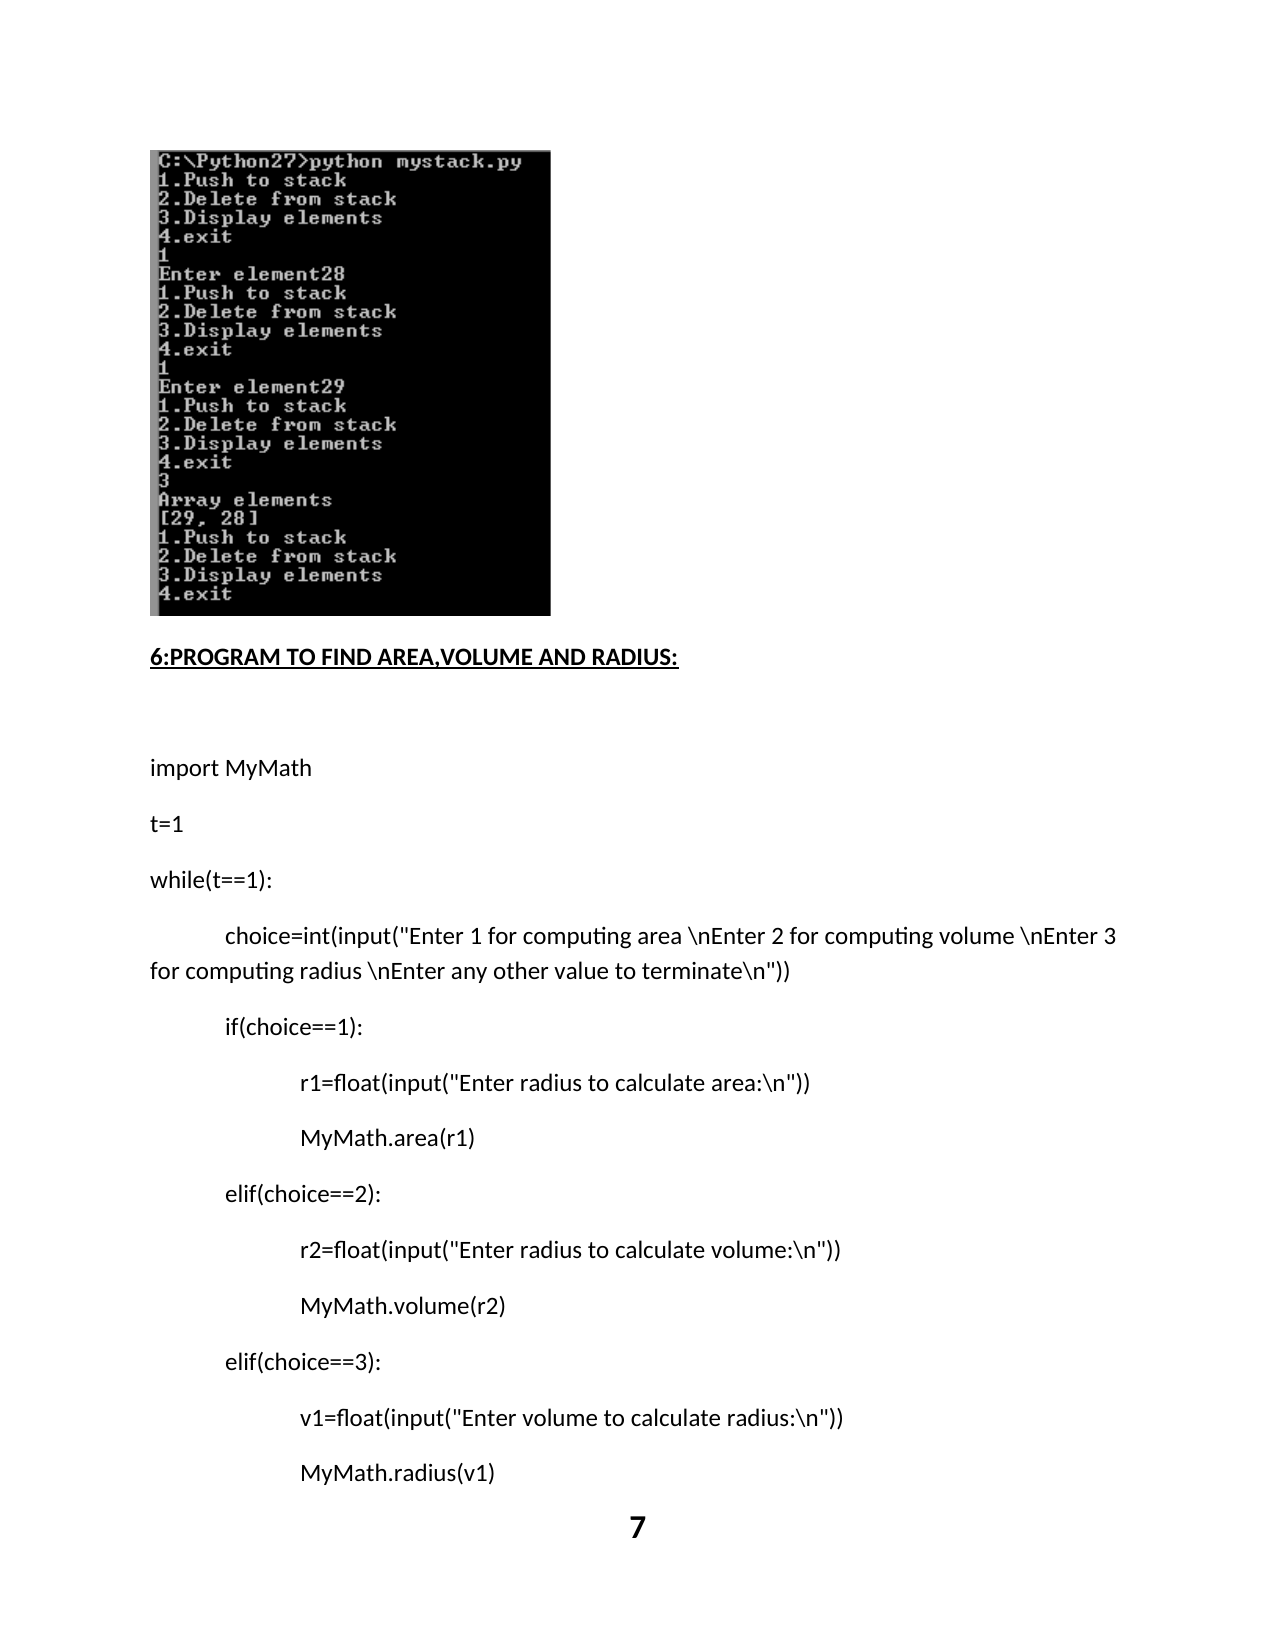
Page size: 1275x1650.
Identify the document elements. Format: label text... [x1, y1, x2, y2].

text 6:PROGRAM TO FIND AREA,VOLUME AND RADIUS: [150, 641, 1125, 671]
picture [150, 150, 551, 616]
text v1=float(input("Enter volume to calculate radius:\n")) [150, 1402, 1125, 1432]
text MyMath.radius(v1) [150, 1457, 1125, 1488]
text t=1 [150, 808, 1125, 839]
text elif(choice==2): [150, 1178, 1125, 1209]
text import MyMath [150, 752, 1125, 783]
text elif(choice==3): [150, 1346, 1125, 1376]
text MyMath.area(r1) [150, 1122, 1125, 1153]
text MyMath.volume(r2) [150, 1290, 1125, 1321]
text choice=int(input("Enter 1 for computing area \nEnter 2 for computing volume \nEnter 3 for computing radius \nEnter any other value to terminate\n")) [150, 920, 1125, 986]
text if(choice==1): [150, 1011, 1125, 1041]
text r2=float(input("Enter radius to calculate volume:\n")) [150, 1234, 1125, 1265]
text r1=float(input("Enter radius to calculate area:\n")) [150, 1067, 1125, 1097]
text while(t==1): [150, 864, 1125, 895]
